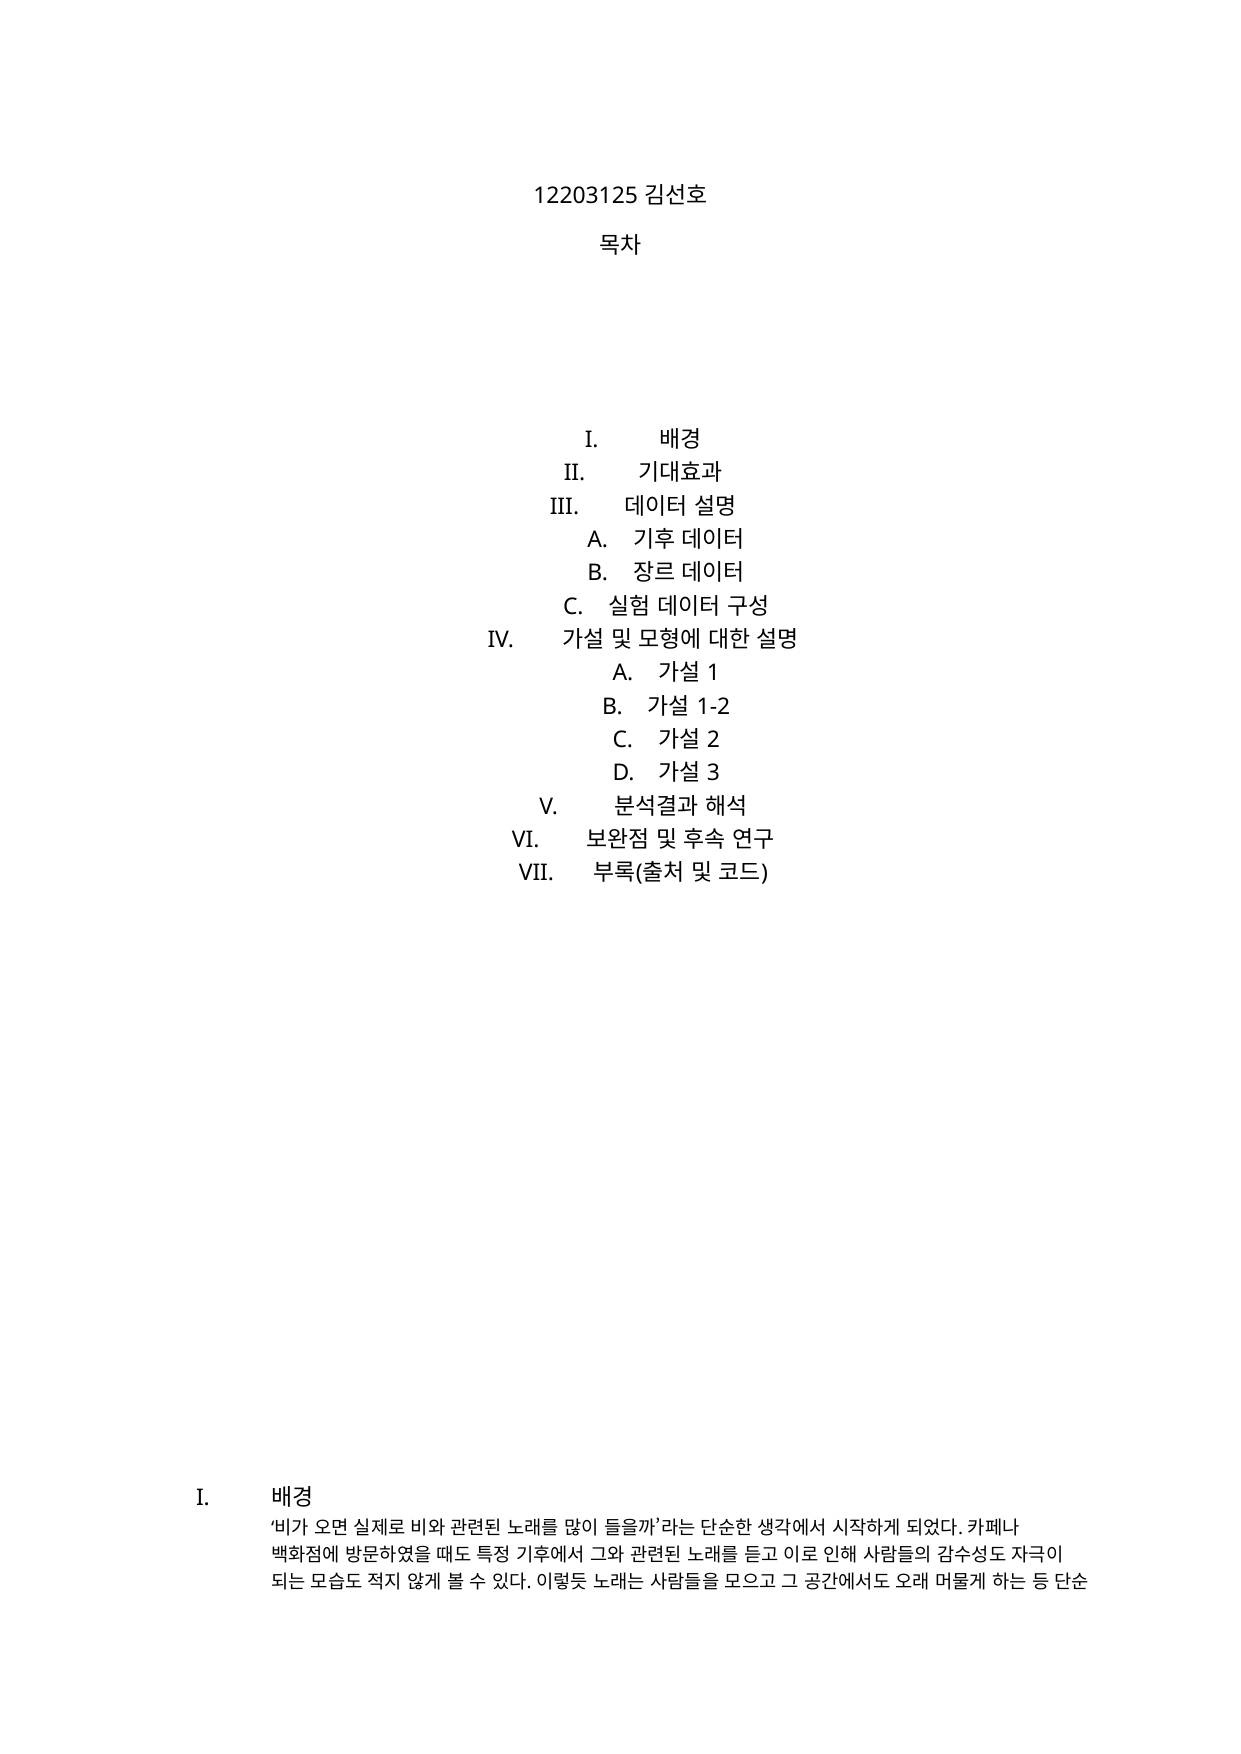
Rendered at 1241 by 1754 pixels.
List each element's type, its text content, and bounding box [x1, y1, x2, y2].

list 가설 및 모형에 대한 설명 [196, 621, 1090, 654]
text 목차 [150, 227, 1090, 260]
list 가설 3 [242, 754, 1090, 787]
list 배경 [196, 421, 1090, 454]
list 기대효과 [196, 454, 1090, 487]
list 배경 [196, 1479, 1090, 1512]
text 12203125 김선호 [150, 177, 1090, 211]
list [271, 1512, 1090, 1594]
list 장르 데이터 [242, 554, 1090, 587]
list 보완점 및 후속 연구 [196, 821, 1090, 854]
list 부록(출처 및 코드) [196, 854, 1090, 887]
list 가설 1 [242, 654, 1090, 687]
list 가설 1-2 [242, 687, 1090, 721]
list 기후 데이터 [242, 521, 1090, 554]
list 실험 데이터 구성 [242, 587, 1090, 621]
list 데이터 설명 [196, 487, 1090, 521]
list 가설 2 [242, 721, 1090, 754]
list 분석결과 해석 [196, 787, 1090, 821]
